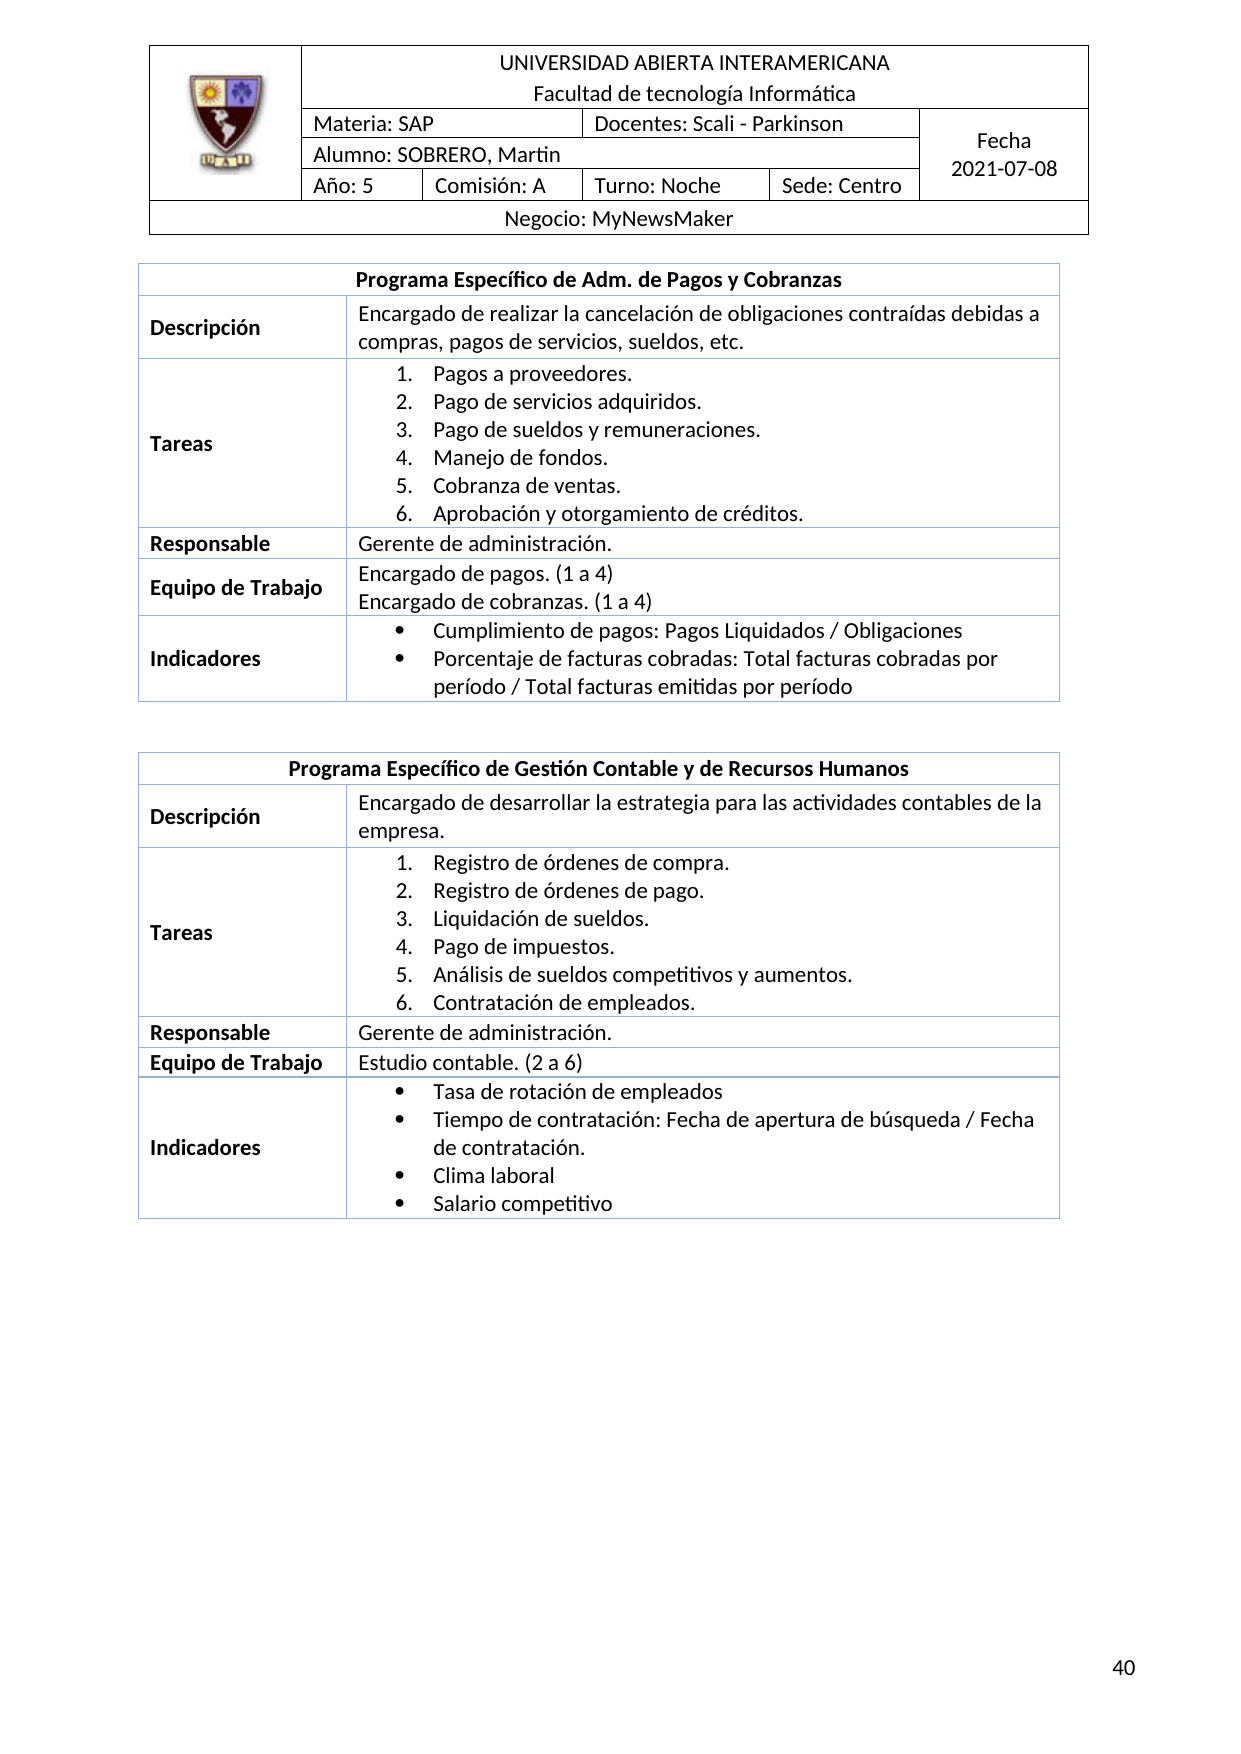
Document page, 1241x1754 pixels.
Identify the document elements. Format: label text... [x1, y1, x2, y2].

table_cell Equipo de Trabajo [139, 1048, 346, 1076]
table_cell Estudio contable. (2 a 6) [347, 1048, 1059, 1076]
table_cell Encargado de desarrollar la estrategia para las actividades contables de la empresa. [347, 785, 1059, 847]
table_cell Tareas [139, 848, 346, 1016]
table_cell Descripción [139, 296, 346, 358]
table_cell Responsable [139, 1017, 346, 1047]
table_cell Indicadores [139, 616, 346, 701]
table_cell Tareas [139, 359, 346, 527]
table_cell Tasa de rotación de empleados Tiempo de contratación: Fecha de apertura de búsqueda / Fecha de contratación. Clima laboral Salario competitivo [347, 1078, 1059, 1217]
picture [175, 67, 276, 180]
table_cell Registro de órdenes de compra. Registro de órdenes de pago. Liquidación de sueldos. Pago de impuestos. Análisis de sueldos competitivos y aumentos. Contratación de empleados. [347, 848, 1059, 1016]
table_cell Encargado de pagos. (1 a 4) Encargado de cobranzas. (1 a 4) [347, 559, 1059, 615]
table_header Programa Específico de Adm. de Pagos y Cobranzas [139, 264, 1059, 295]
table_cell Descripción [139, 785, 346, 847]
table_cell Gerente de administración. [347, 1017, 1059, 1047]
table_cell Indicadores [139, 1078, 346, 1217]
table_cell Pagos a proveedores. Pago de servicios adquiridos. Pago de sueldos y remuneraciones. Manejo de fondos. Cobranza de ventas. Aprobación y otorgamiento de créditos. [347, 359, 1059, 527]
table_cell Responsable [139, 528, 346, 558]
table_cell Cumplimiento de pagos: Pagos Liquidados / Obligaciones Porcentaje de facturas cobradas: Total facturas cobradas por período / Total facturas emitidas por período [347, 616, 1059, 701]
table_cell Gerente de administración. [347, 528, 1059, 558]
table_header Programa Específico de Gestión Contable y de Recursos Humanos [139, 753, 1059, 784]
table_cell Equipo de Trabajo [139, 559, 346, 615]
table_cell Encargado de realizar la cancelación de obligaciones contraídas debidas a compras, pagos de servicios, sueldos, etc. [347, 296, 1059, 358]
